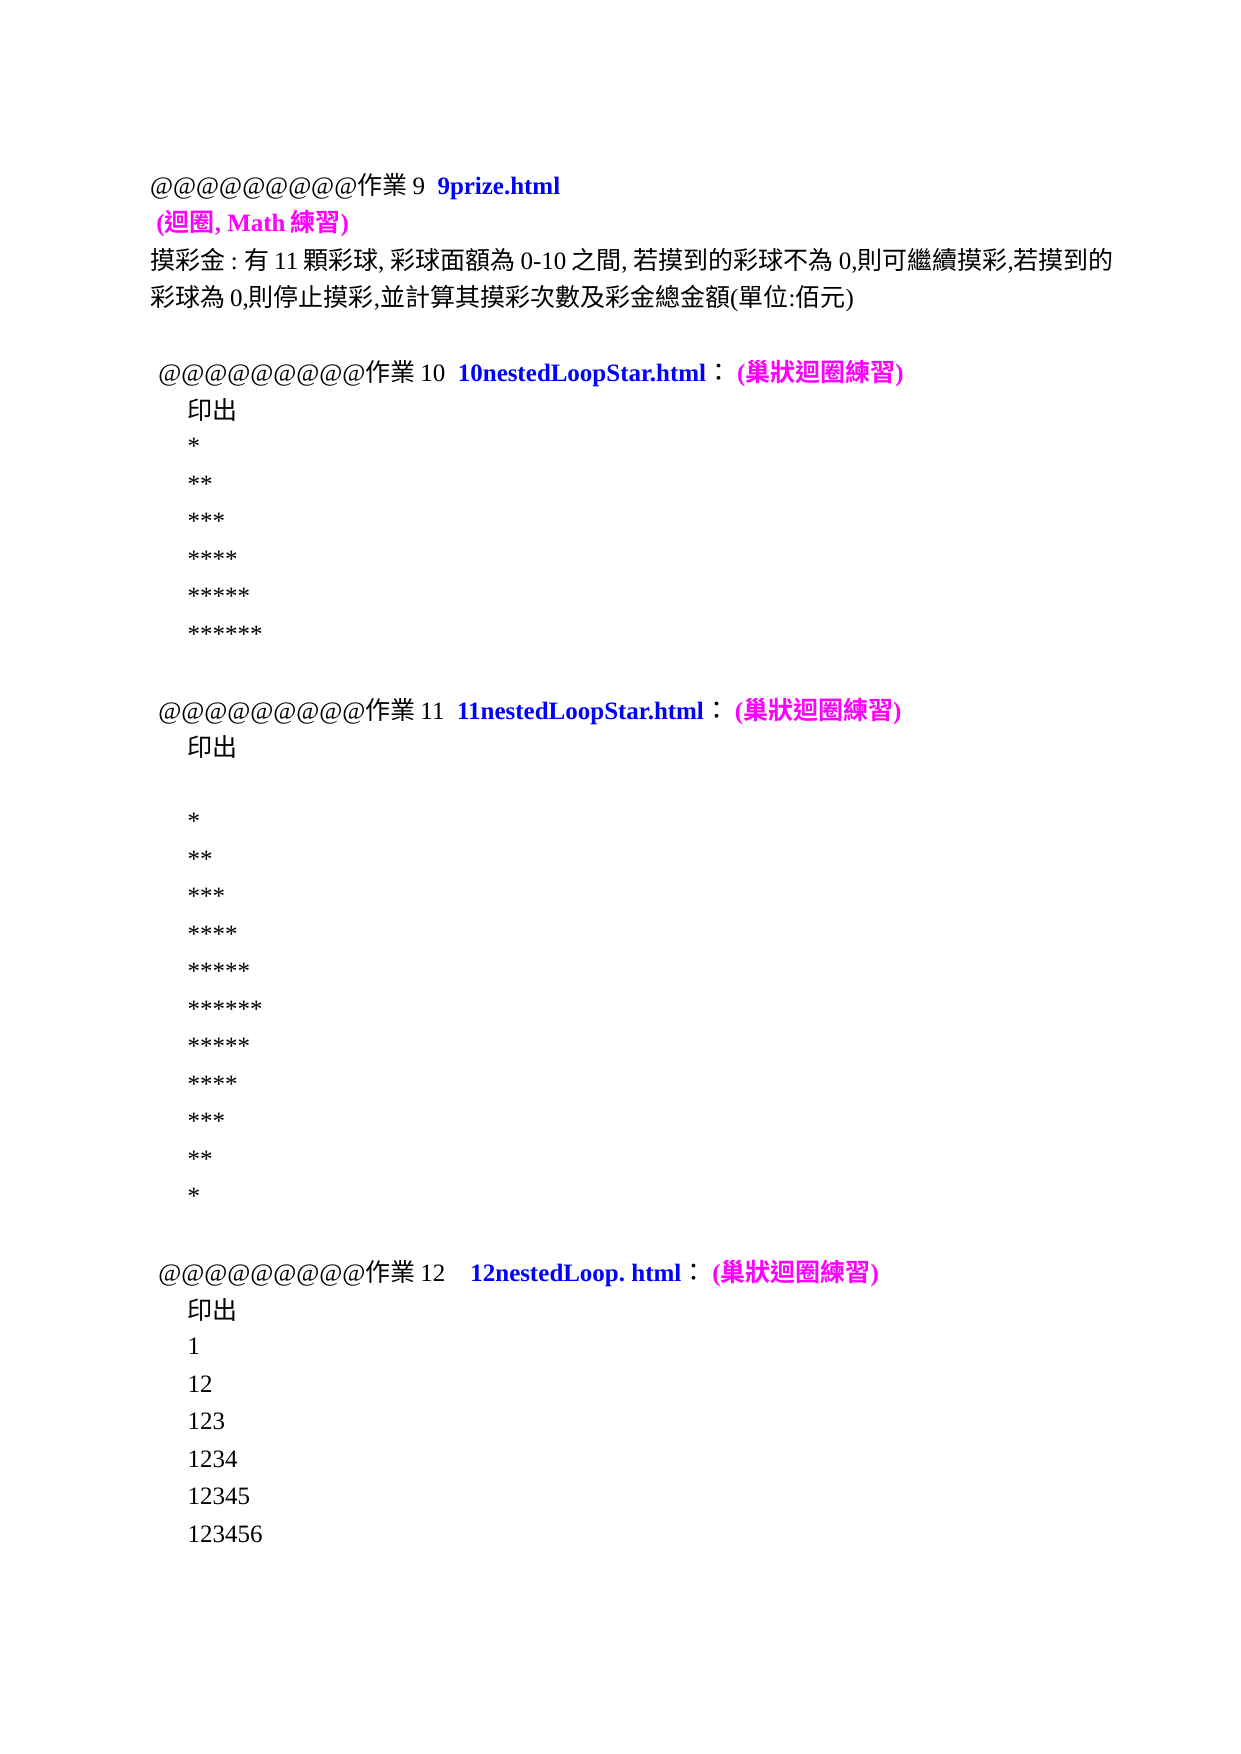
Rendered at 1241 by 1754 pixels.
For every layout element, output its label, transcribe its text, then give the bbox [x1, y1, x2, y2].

text *** [187, 1102, 1053, 1139]
text @@@@@@@@@作業12 12nestedLoop. html： (巢狀迴圈練習) [158, 1252, 1053, 1289]
text 印出 [187, 1289, 1053, 1327]
text ****** [187, 989, 1053, 1027]
text **** [187, 914, 1053, 952]
text * [187, 802, 1053, 839]
text ** [187, 1139, 1053, 1177]
text * [187, 1177, 1053, 1214]
text 印出 [187, 727, 1053, 764]
text (迴圈, Math練習) [150, 202, 1125, 239]
text @@@@@@@@@作業11 11nestedLoopStar.html： (巢狀迴圈練習) [158, 689, 1053, 727]
text 12345 [187, 1477, 1053, 1514]
text 印出 [187, 389, 1053, 427]
text **** [187, 1064, 1053, 1102]
text ***** [187, 952, 1053, 989]
text ** [187, 464, 1053, 502]
text *** [187, 877, 1053, 914]
text 123 [187, 1402, 1053, 1439]
text 123456 [187, 1514, 1053, 1552]
text 摸彩金 : 有11顆彩球, 彩球面額為0-10之間, 若摸到的彩球不為0,則可繼續摸彩,若摸到的彩球為0,則停止摸彩,並計算其摸彩次數及彩金總金額(單位:佰元) [150, 239, 1125, 314]
text **** [187, 539, 1053, 577]
text ***** [187, 1027, 1053, 1064]
text *** [187, 502, 1053, 539]
text 1234 [187, 1439, 1053, 1477]
text ** [187, 839, 1053, 877]
text @@@@@@@@@作業10 10nestedLoopStar.html： (巢狀迴圈練習) [158, 352, 1053, 389]
text * [187, 427, 1053, 464]
text 12 [187, 1364, 1053, 1402]
text @@@@@@@@@作業9 9prize.html [150, 164, 1125, 202]
text ****** [187, 614, 1053, 652]
text 1 [187, 1327, 1053, 1364]
text ***** [187, 577, 1053, 614]
